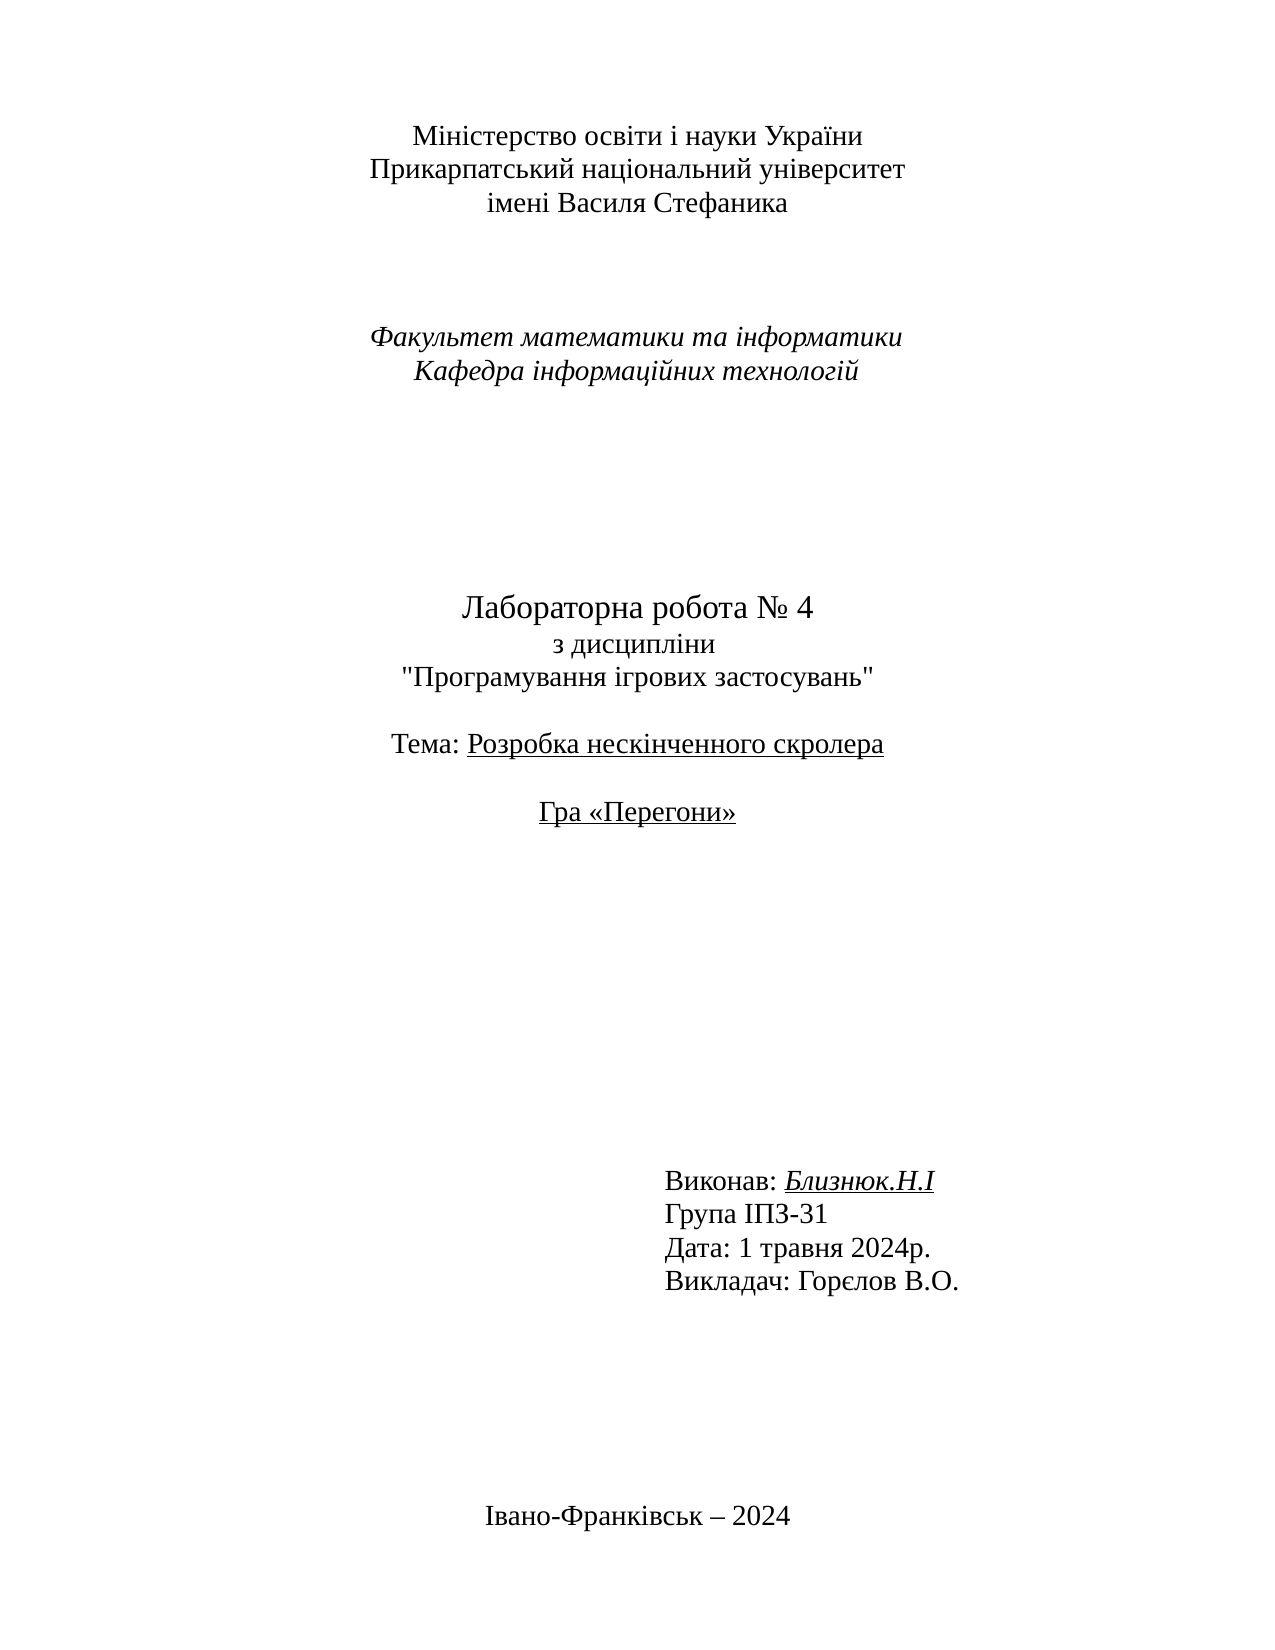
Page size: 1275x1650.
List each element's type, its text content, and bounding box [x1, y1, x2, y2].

text Факультет математики та інформатики [118, 319, 1157, 353]
text Гра «Перегони» [118, 794, 1157, 827]
text Група ІПЗ-31 [118, 1196, 1157, 1230]
text Кафедра інформаційних технологій [118, 353, 1157, 386]
text Виконав: Близнюк.Н.І [118, 1163, 1157, 1196]
text Міністерство освіти і науки України [118, 118, 1157, 152]
text імені Василя Стефаника [118, 185, 1157, 219]
text Тема: Розробка нескінченного скролера [118, 727, 1157, 760]
text Прикарпатський національний університет [118, 152, 1157, 185]
text Дата: 1 травня 2024р. [591, 1230, 1157, 1263]
text Івано-Франківськ – 2024 [118, 1498, 1157, 1532]
text Лабораторна робота № 4 з дисципліни "Програмування ігрових застосувань" [118, 588, 1157, 693]
text Викладач: Горєлов В.О. [664, 1263, 1157, 1297]
